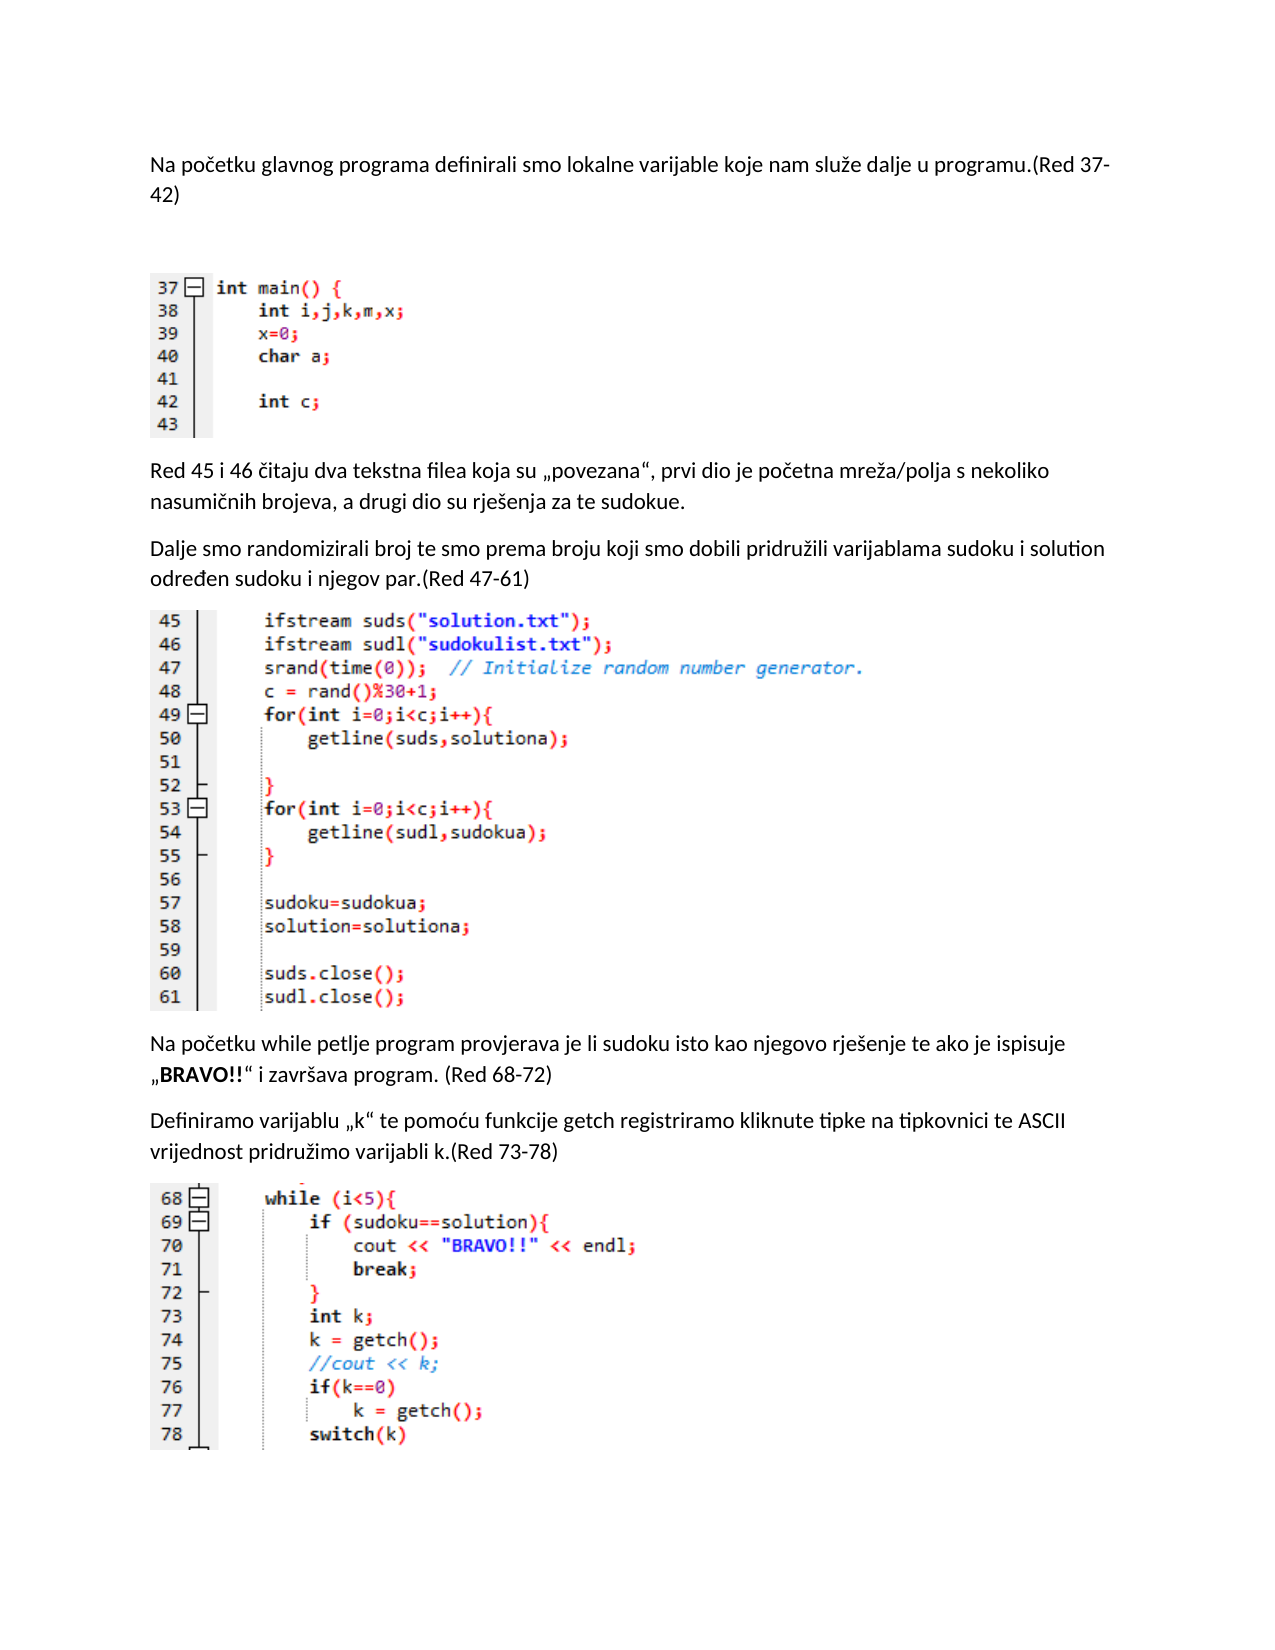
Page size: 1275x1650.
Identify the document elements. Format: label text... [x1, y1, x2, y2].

text Definiramo varijablu „k“ te pomoću funkcije getch registriramo kliknute tipke na tipkovnici te ASCII vrijednost pridružimo varijabli k.(Red 73-78) [150, 1107, 1125, 1165]
text Dalje smo randomizirali broj te smo prema broju koji smo dobili pridružili varijablama sudoku i solution određen sudoku i njegov par.(Red 47-61) [150, 534, 1125, 592]
picture [150, 1183, 702, 1450]
text Na početku while petlje program provjerava je li sudoku isto kao njegovo rješenje te ako je ispisuje „BRAVO!!“ i završava program. (Red 68-72) [150, 1029, 1125, 1088]
text Na početku glavnog programa definirali smo lokalne varijable koje nam služe dalje u programu.(Red 37-42) [150, 150, 1125, 208]
text Red 45 i 46 čitaju dva tekstna filea koja su „povezana“, prvi dio je početna mreža/polja s nekoliko nasumičnih brojeva, a drugi dio su rješenja za te sudokue. [150, 457, 1125, 515]
picture [150, 273, 460, 438]
picture [150, 610, 911, 1011]
